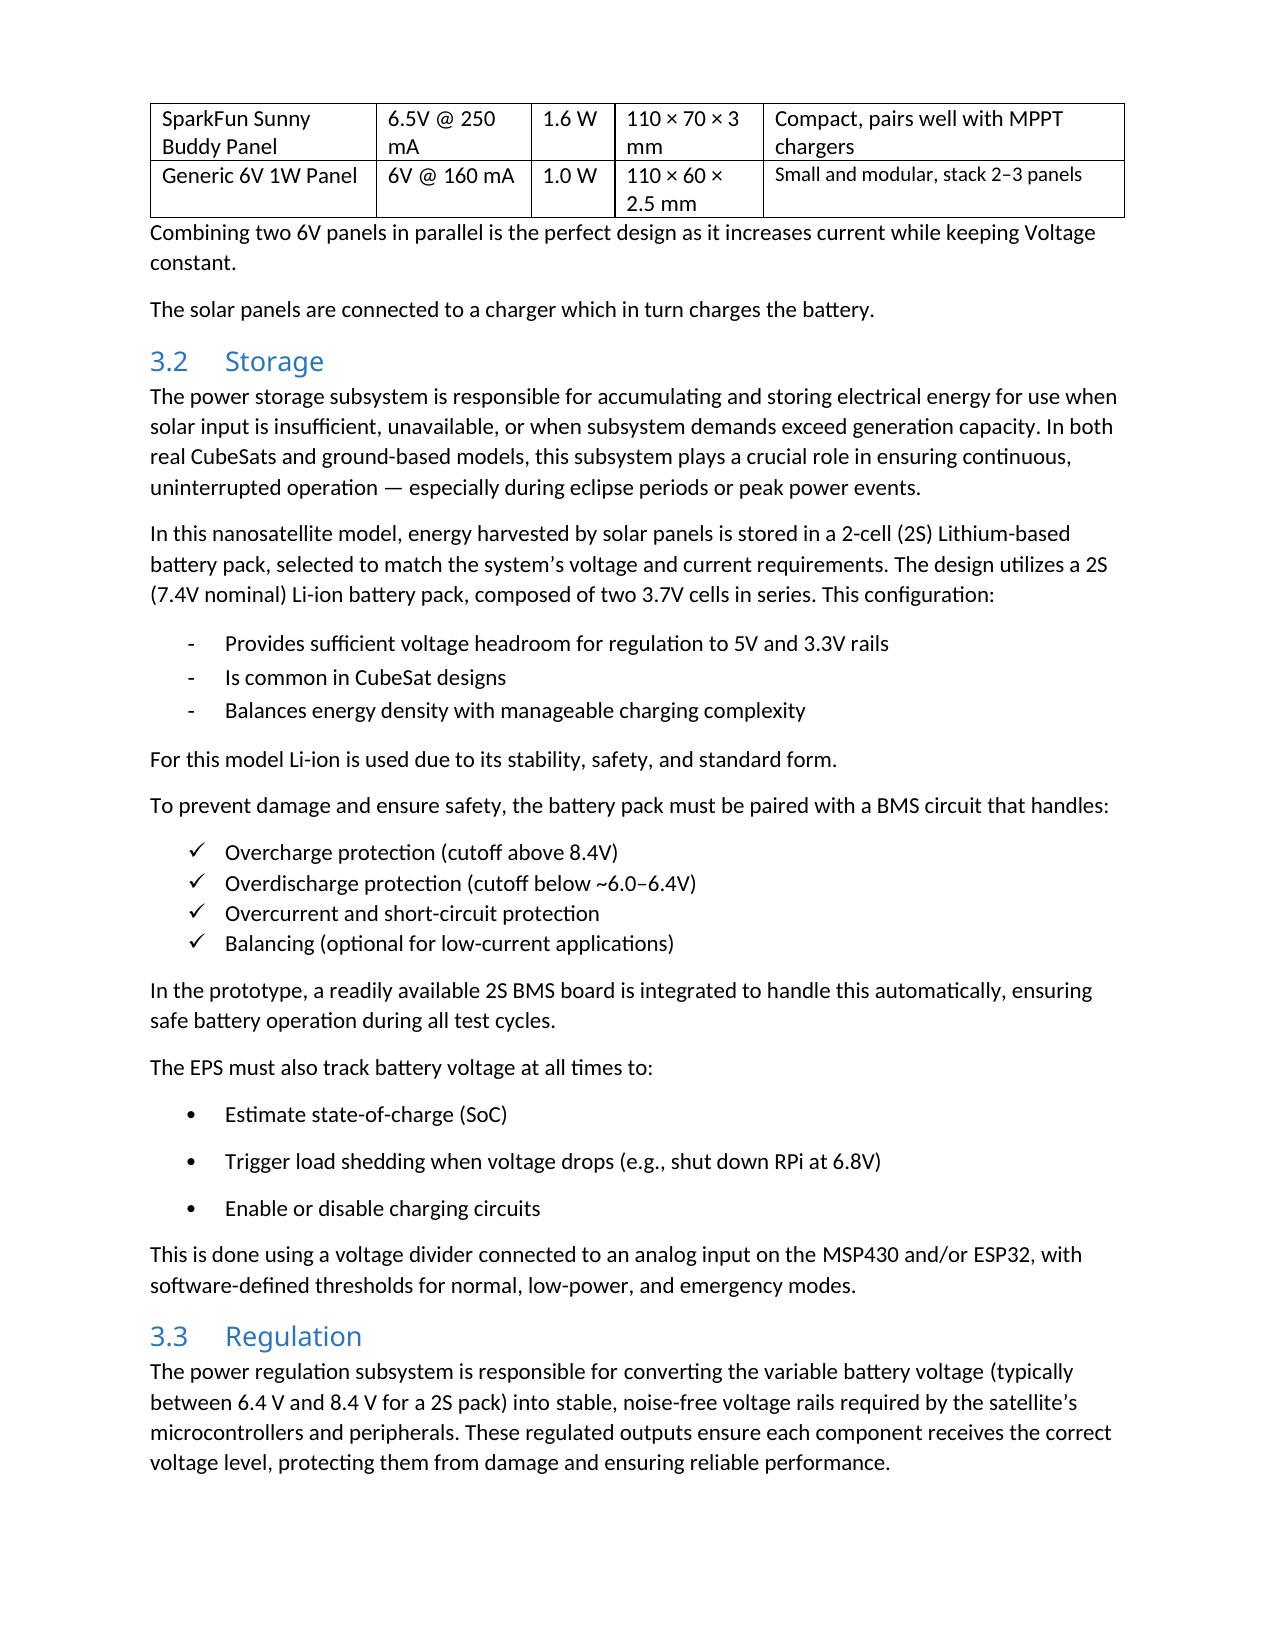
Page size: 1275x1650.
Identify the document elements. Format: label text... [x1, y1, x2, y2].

table_cell Generic 6V 1W Panel [151, 161, 376, 217]
text This is done using a voltage divider connected to an analog input on the MSP430 and/or ESP32, with software-defined thresholds for normal, low-power, and emergency modes. [150, 1241, 1125, 1299]
text In this nanosatellite model, energy harvested by solar panels is stored in a 2-cell (2S) Lithium-based battery pack, selected to match the system’s voltage and current requirements. The design utilizes a 2S (7.4V nominal) Li-ion battery pack, composed of two 3.7V cells in series. This configuration: [150, 519, 1125, 608]
list Balancing (optional for low-current applications) [187, 929, 1125, 957]
table_cell Small and modular, stack 2–3 panels [764, 161, 1124, 217]
text Combining two 6V panels in parallel is the perfect design as it increases current while keeping Voltage constant. [150, 218, 1125, 277]
text The EPS must also track battery voltage at all times to: [150, 1053, 1125, 1081]
text In the prototype, a readily available 2S BMS board is integrated to handle this automatically, ensuring safe battery operation during all test cycles. [150, 976, 1125, 1034]
list Enable or disable charging circuits [187, 1194, 1125, 1222]
subtitle Regulation [150, 1318, 1125, 1354]
list Balances energy density with manageable charging complexity [187, 694, 1125, 726]
text To prevent damage and ensure safety, the battery pack must be paired with a BMS circuit that handles: [150, 792, 1125, 820]
subtitle Storage [150, 342, 1125, 379]
text The solar panels are connected to a charger which in turn charges the battery. [150, 295, 1125, 323]
list Estimate state-of-charge (SoC) [187, 1100, 1125, 1128]
list Overcharge protection (cutoff above 8.4V) [187, 838, 1125, 867]
text For this model Li-ion is used due to its stability, safety, and standard form. [150, 745, 1125, 773]
table_cell 1.0 W [532, 161, 614, 217]
text The power storage subsystem is responsible for accumulating and storing electrical energy for use when solar input is insufficient, unavailable, or when subsystem demands exceed generation capacity. In both real CubeSats and ground-based models, this subsystem plays a crucial role in ensuring continuous, uninterrupted operation — especially during eclipse periods or peak power events. [150, 382, 1125, 501]
list Is common in CubeSat designs [187, 661, 1125, 692]
table_cell Compact, pairs well with MPPT chargers [764, 104, 1124, 160]
list Overcurrent and short-circuit protection [187, 899, 1125, 927]
table_cell 110 × 60 × 2.5 mm [616, 161, 763, 217]
list Overdischarge protection (cutoff below ~6.0–6.4V) [187, 869, 1125, 897]
list Provides sufficient voltage headroom for regulation to 5V and 3.3V rails [187, 627, 1125, 658]
table_cell 110 × 70 × 3 mm [616, 104, 763, 160]
table_cell SparkFun Sunny Buddy Panel [151, 104, 376, 160]
text The power regulation subsystem is responsible for converting the variable battery voltage (typically between 6.4 V and 8.4 V for a 2S pack) into stable, noise-free voltage rails required by the satellite’s microcontrollers and peripherals. These regulated outputs ensure each component receives the correct voltage level, protecting them from damage and ensuring reliable performance. [150, 1357, 1125, 1476]
table_cell 6.5V @ 250 mA [377, 104, 531, 160]
table_cell 1.6 W [532, 104, 614, 160]
table_cell 6V @ 160 mA [377, 161, 531, 217]
list Trigger load shedding when voltage drops (e.g., shut down RPi at 6.8V) [187, 1147, 1125, 1175]
